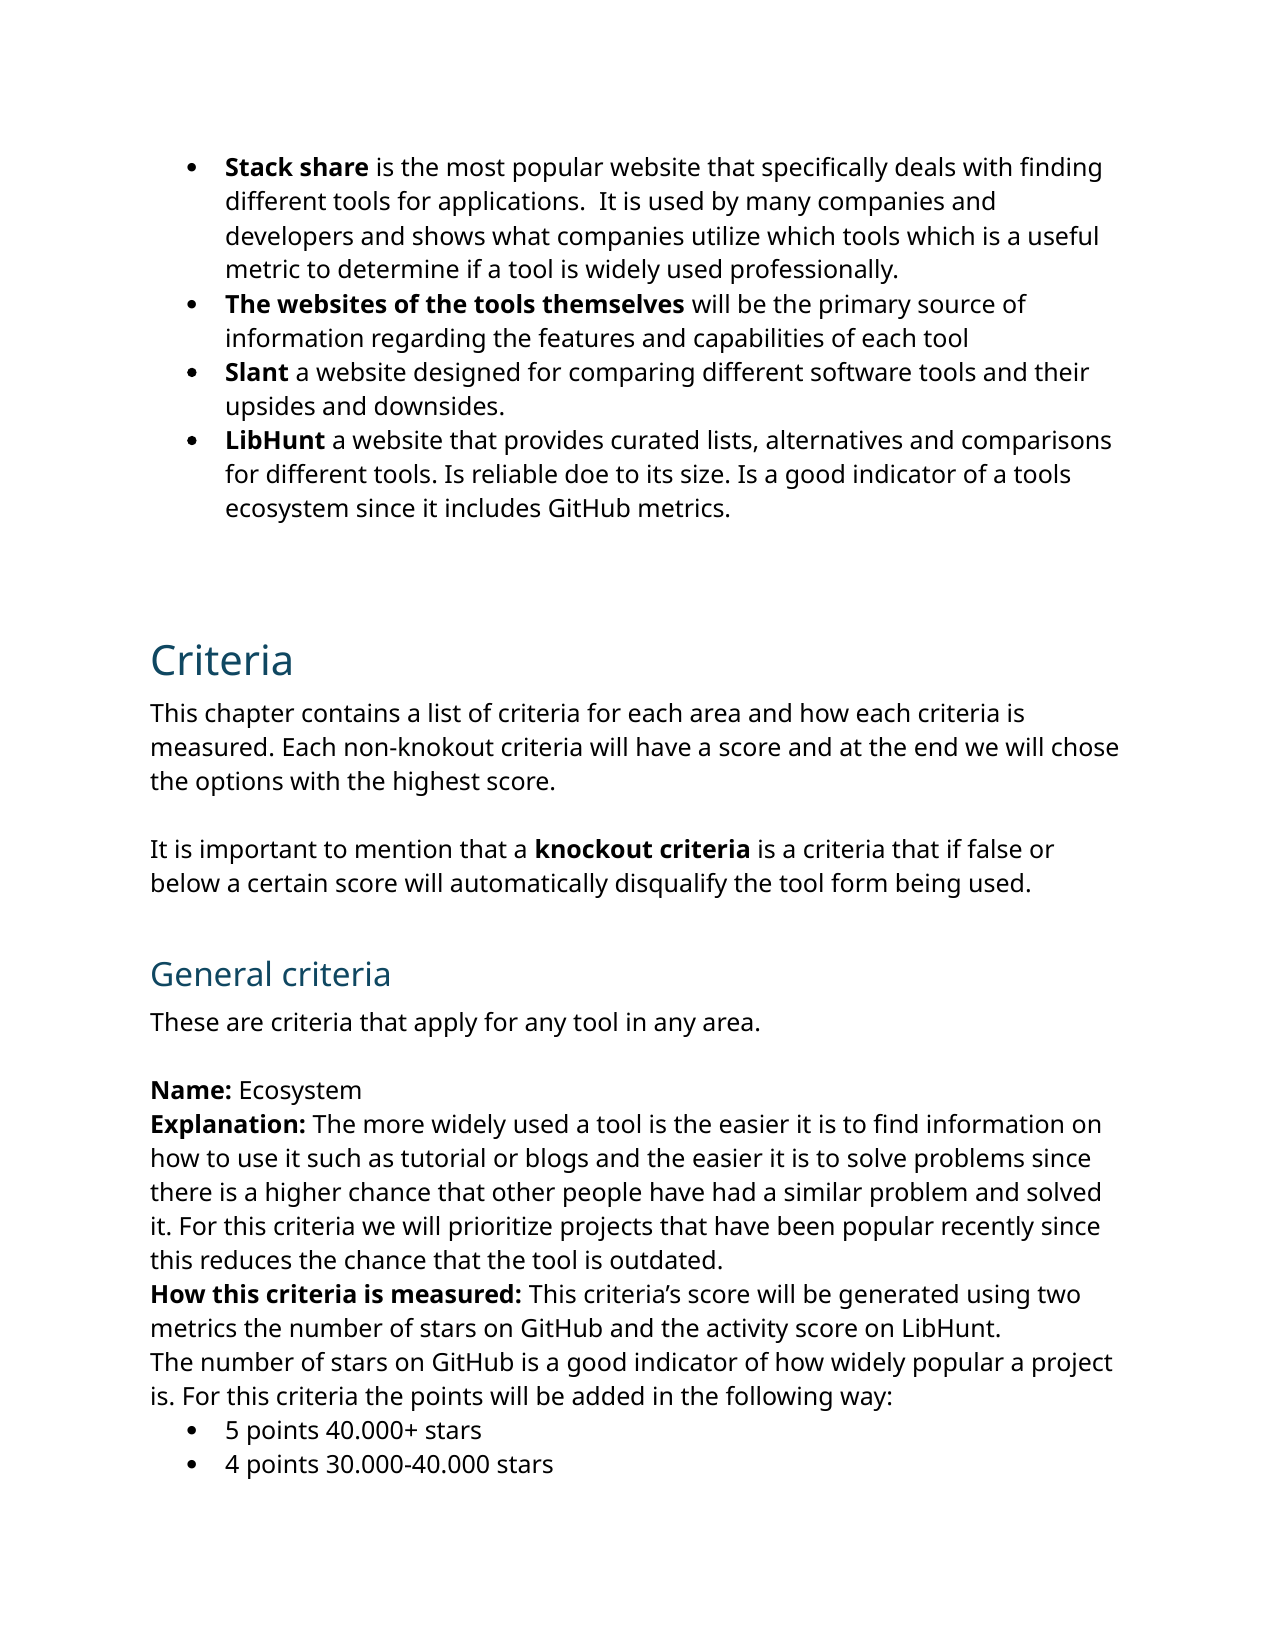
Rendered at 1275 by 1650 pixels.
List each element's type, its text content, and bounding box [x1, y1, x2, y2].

list 4 points 30.000-40.000 stars [187, 1447, 1125, 1481]
list 5 points 40.000+ stars [187, 1413, 1125, 1447]
text Explanation: The more widely used a tool is the easier it is to find information on how to use it such as tutorial or blogs and the easier it is to solve problems since there is a higher chance that other people have had a similar problem and solved it. For this criteria we will prioritize projects that have been popular recently since this reduces the chance that the tool is outdated. [150, 1106, 1125, 1277]
list LibHunt a website that provides curated lists, alternatives and comparisons for different tools. Is reliable doe to its size. Is a good indicator of a tools ecosystem since it includes GitHub metrics. [187, 422, 1125, 525]
text It is important to mention that a knockout criteria is a criteria that if false or below a certain score will automatically disqualify the tool form being used. [150, 832, 1125, 900]
text Name: Ecosystem [150, 1072, 1125, 1106]
text These are criteria that apply for any tool in any area. [150, 1004, 1125, 1038]
list The websites of the tools themselves will be the primary source of information regarding the features and capabilities of each tool [187, 286, 1125, 354]
text This chapter contains a list of criteria for each area and how each criteria is measured. Each non-knokout criteria will have a score and at the end we will chose the options with the highest score. [150, 695, 1125, 798]
subtitle Criteria [150, 630, 1125, 687]
text The number of stars on GitHub is a good indicator of how widely popular a project is. For this criteria the points will be added in the following way: [150, 1345, 1125, 1413]
list Stack share is the most popular website that specifically deals with finding different tools for applications. It is used by many companies and developers and shows what companies utilize which tools which is a useful metric to determine if a tool is widely used professionally. [187, 150, 1125, 286]
subtitle General criteria [150, 951, 1125, 996]
list Slant a website designed for comparing different software tools and their upsides and downsides. [187, 354, 1125, 422]
text How this criteria is measured: This criteria’s score will be generated using two metrics the number of stars on GitHub and the activity score on LibHunt. [150, 1277, 1125, 1345]
